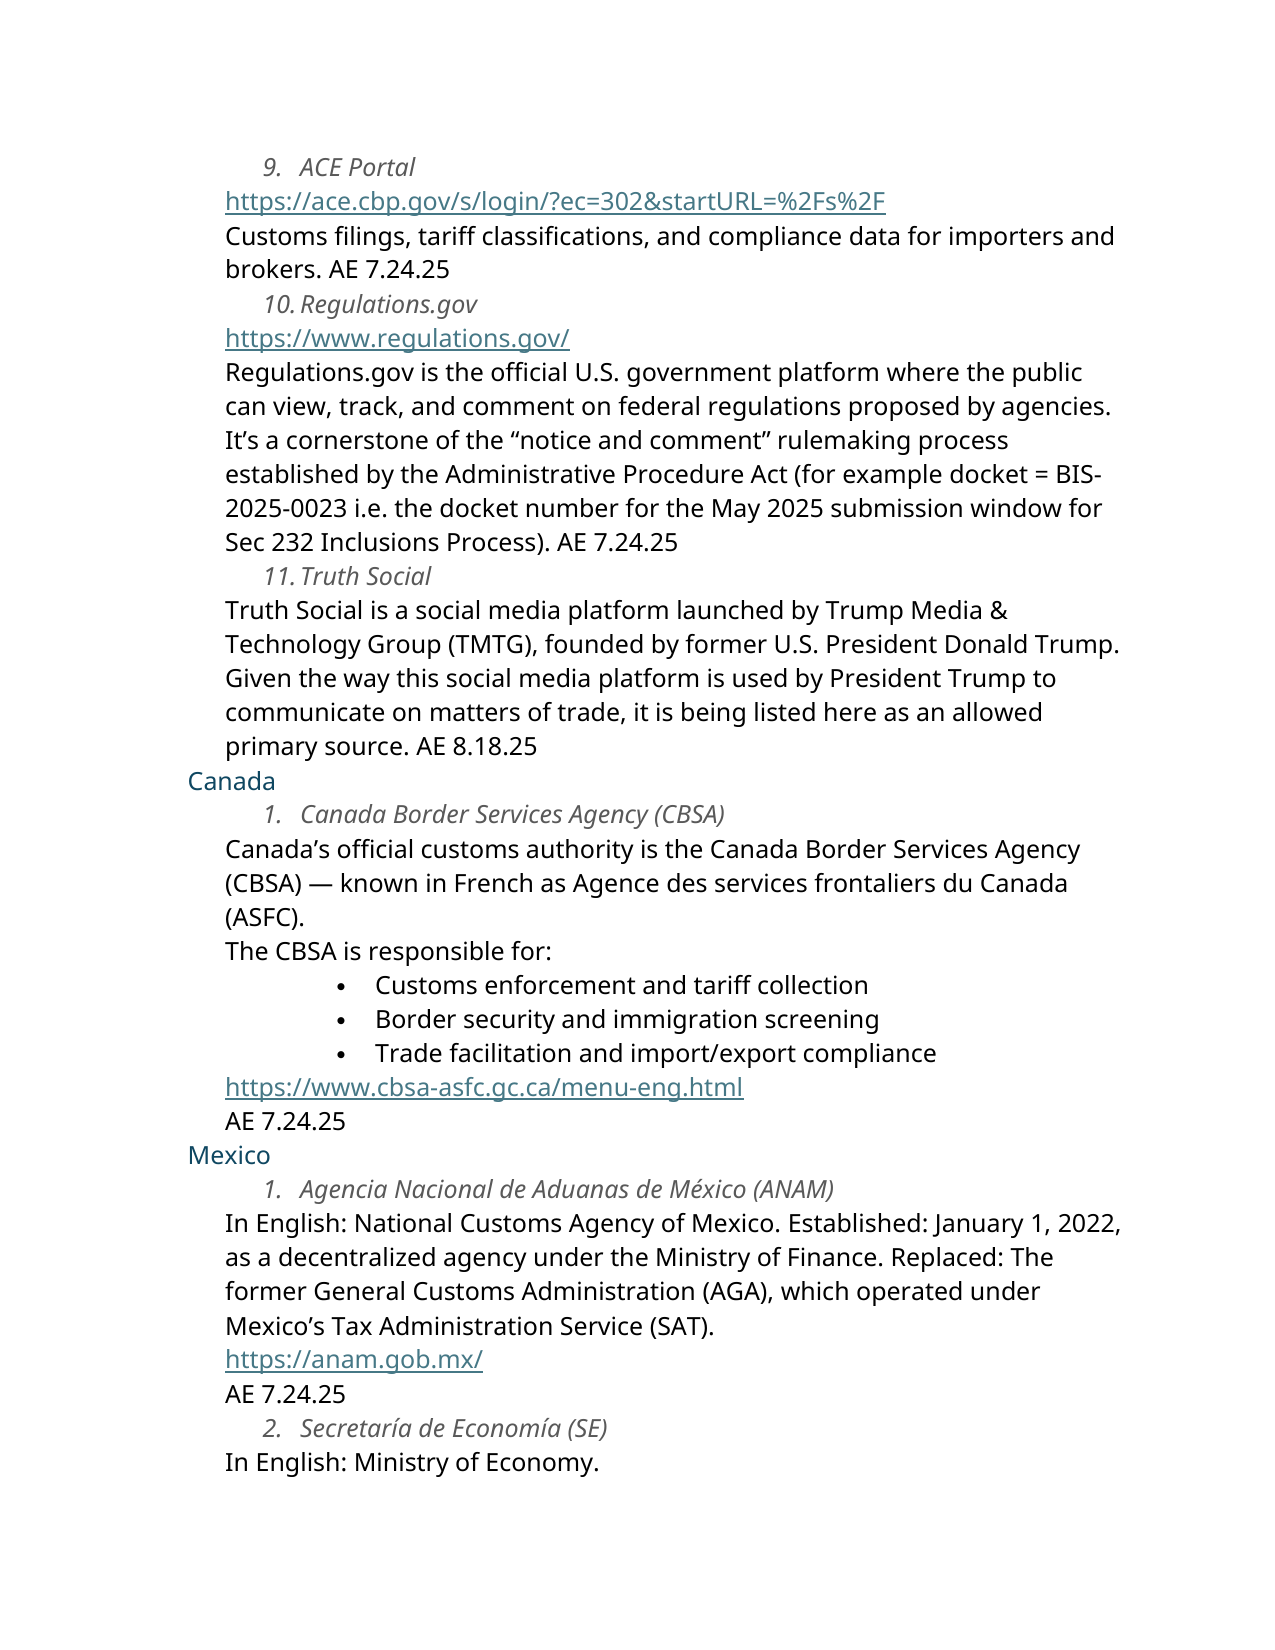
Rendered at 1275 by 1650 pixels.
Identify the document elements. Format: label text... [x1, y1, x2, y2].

text In English: National Customs Agency of Mexico. Established: January 1, 2022, as a decentralized agency under the Ministry of Finance. Replaced: The former General Customs Administration (AGA), which operated under Mexico’s Tax Administration Service (SAT). [225, 1206, 1125, 1342]
text Canada’s official customs authority is the Canada Border Services Agency (CBSA) — known in French as Agence des services frontaliers du Canada (ASFC). [225, 831, 1125, 933]
list Secretaría de Economía (SE) [262, 1410, 1125, 1444]
text Truth Social is a social media platform launched by Trump Media & Technology Group (TMTG), founded by former U.S. President Donald Trump. Given the way this social media platform is used by President Trump to communicate on matters of trade, it is being listed here as an allowed primary source. AE 8.18.25 [225, 593, 1125, 763]
text https://anam.gob.mx/ [225, 1342, 1125, 1376]
list Agencia Nacional de Aduanas de México (ANAM) [262, 1172, 1125, 1206]
text Canada [187, 763, 1125, 797]
text Mexico [187, 1138, 1125, 1172]
text https://www.regulations.gov/ [150, 320, 1125, 354]
text The CBSA is responsible for: [225, 933, 1125, 967]
list Truth Social [262, 559, 1125, 593]
text AE 7.24.25 [225, 1104, 1125, 1138]
list Regulations.gov [262, 286, 1125, 320]
list Customs enforcement and tariff collection [337, 967, 1125, 1002]
list Trade facilitation and import/export compliance [337, 1036, 1125, 1070]
text https://ace.cbp.gov/s/login/?ec=302&startURL=%2Fs%2F [150, 184, 1125, 218]
text Regulations.gov is the official U.S. government platform where the public can view, track, and comment on federal regulations proposed by agencies. It’s a cornerstone of the “notice and comment” rulemaking process established by the Administrative Procedure Act (for example docket = BIS-2025-0023 i.e. the docket number for the May 2025 submission window for Sec 232 Inclusions Process). AE 7.24.25 [225, 354, 1125, 559]
text In English: Ministry of Economy. [225, 1444, 1125, 1478]
text AE 7.24.25 [225, 1376, 1125, 1410]
list Canada Border Services Agency (CBSA) [262, 797, 1125, 831]
list Border security and immigration screening [337, 1002, 1125, 1036]
text https://www.cbsa-asfc.gc.ca/menu-eng.html [225, 1070, 1125, 1104]
text Customs filings, tariff classifications, and compliance data for importers and brokers. AE 7.24.25 [225, 218, 1125, 286]
list ACE Portal [262, 150, 1125, 184]
